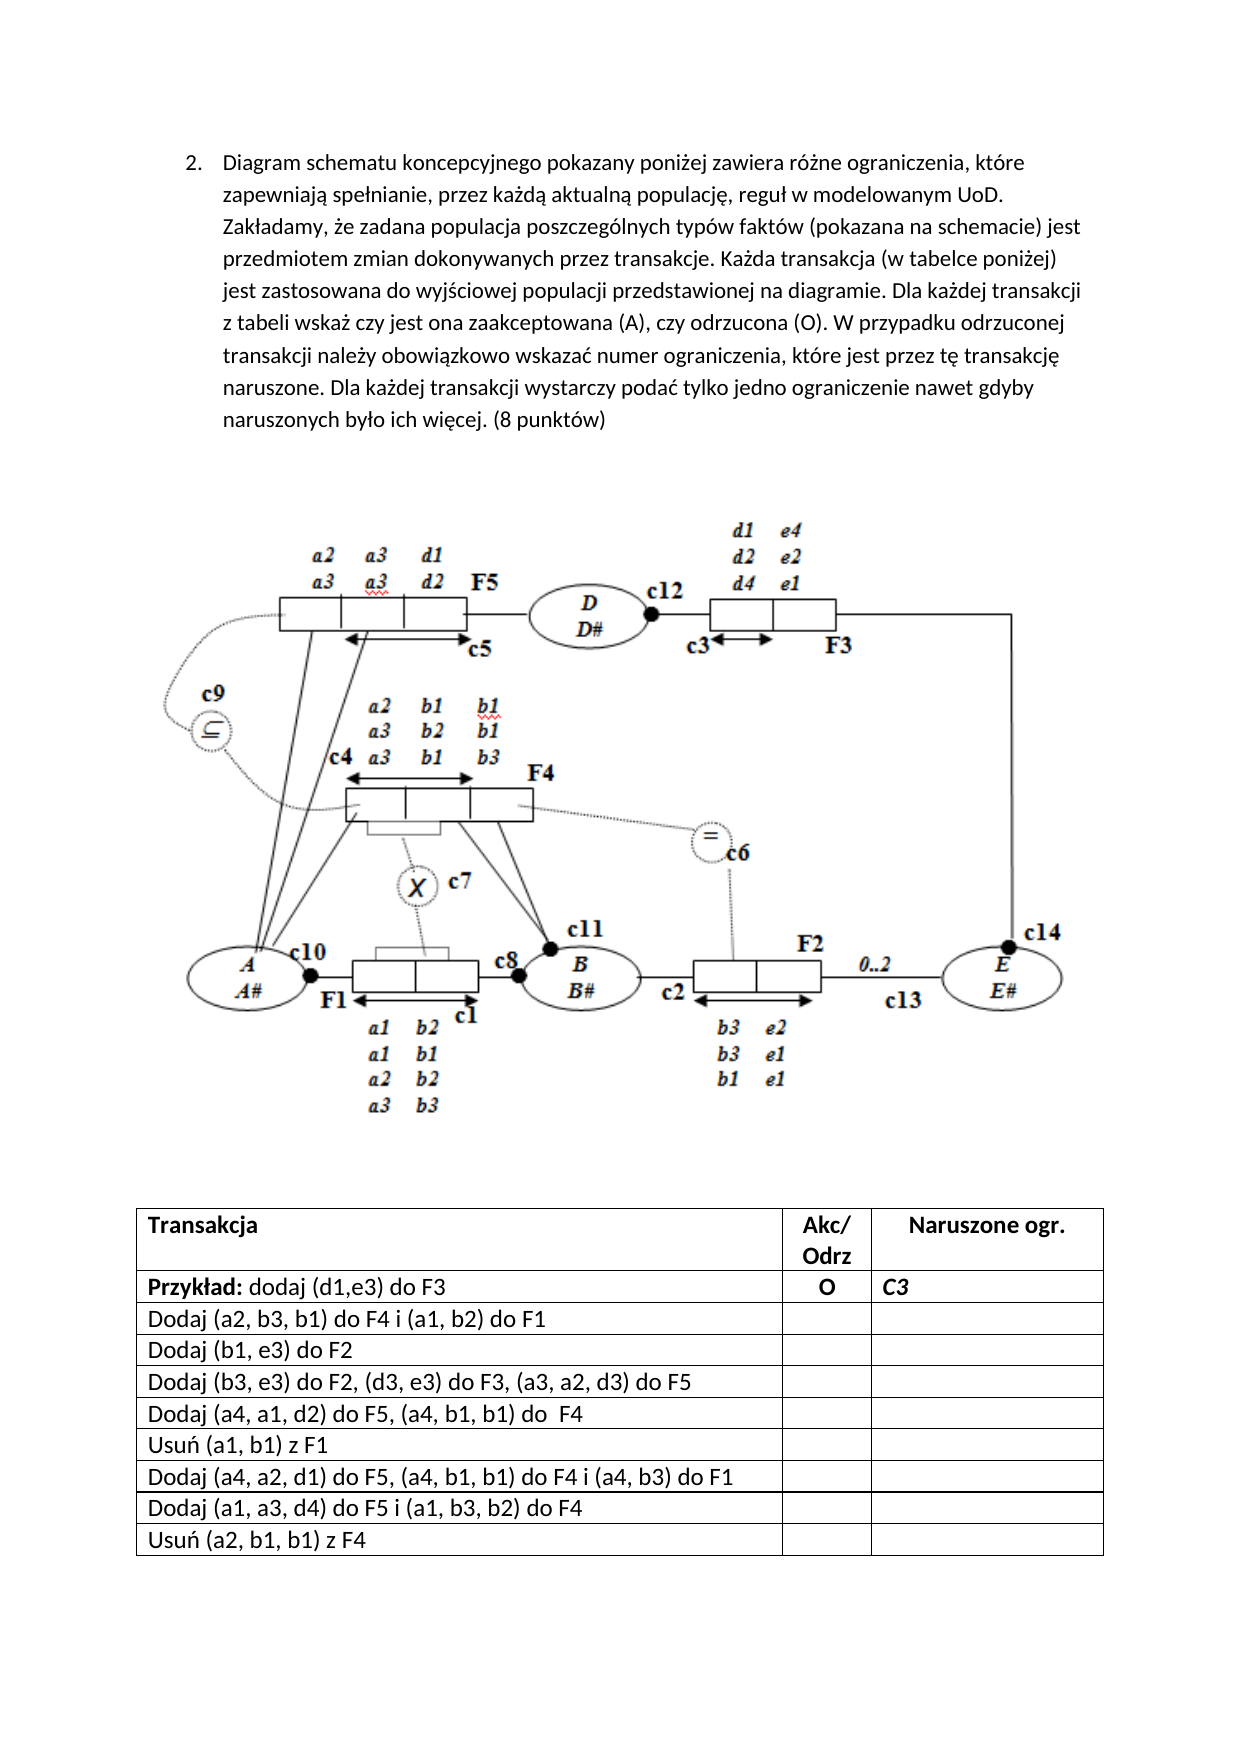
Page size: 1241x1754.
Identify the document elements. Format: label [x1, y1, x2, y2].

table_cell [872, 1366, 1103, 1397]
table_cell [783, 1303, 871, 1333]
table_cell [783, 1461, 871, 1491]
table_cell [872, 1524, 1103, 1554]
table_cell [783, 1366, 871, 1397]
table_cell [872, 1271, 1103, 1302]
table_cell [137, 1493, 782, 1523]
table_cell [783, 1271, 871, 1302]
table_cell [783, 1398, 871, 1428]
table_cell [137, 1366, 782, 1397]
table_cell [783, 1429, 871, 1460]
table_cell [872, 1493, 1103, 1523]
table_cell [872, 1335, 1103, 1365]
table_cell [137, 1398, 782, 1428]
table_cell [783, 1493, 871, 1523]
table_cell [783, 1335, 871, 1365]
table_cell [137, 1335, 782, 1365]
table_header [783, 1209, 871, 1270]
table_cell [137, 1524, 782, 1554]
table_cell [872, 1398, 1103, 1428]
table_header [872, 1209, 1103, 1270]
table_cell [872, 1429, 1103, 1460]
table_cell [783, 1524, 871, 1554]
table_cell [137, 1303, 782, 1333]
table_cell [137, 1429, 782, 1460]
picture [147, 511, 1092, 1131]
table_cell [872, 1303, 1103, 1333]
table_cell [137, 1271, 782, 1302]
table_cell [872, 1461, 1103, 1491]
table_header [137, 1209, 782, 1270]
table_cell [137, 1461, 782, 1491]
